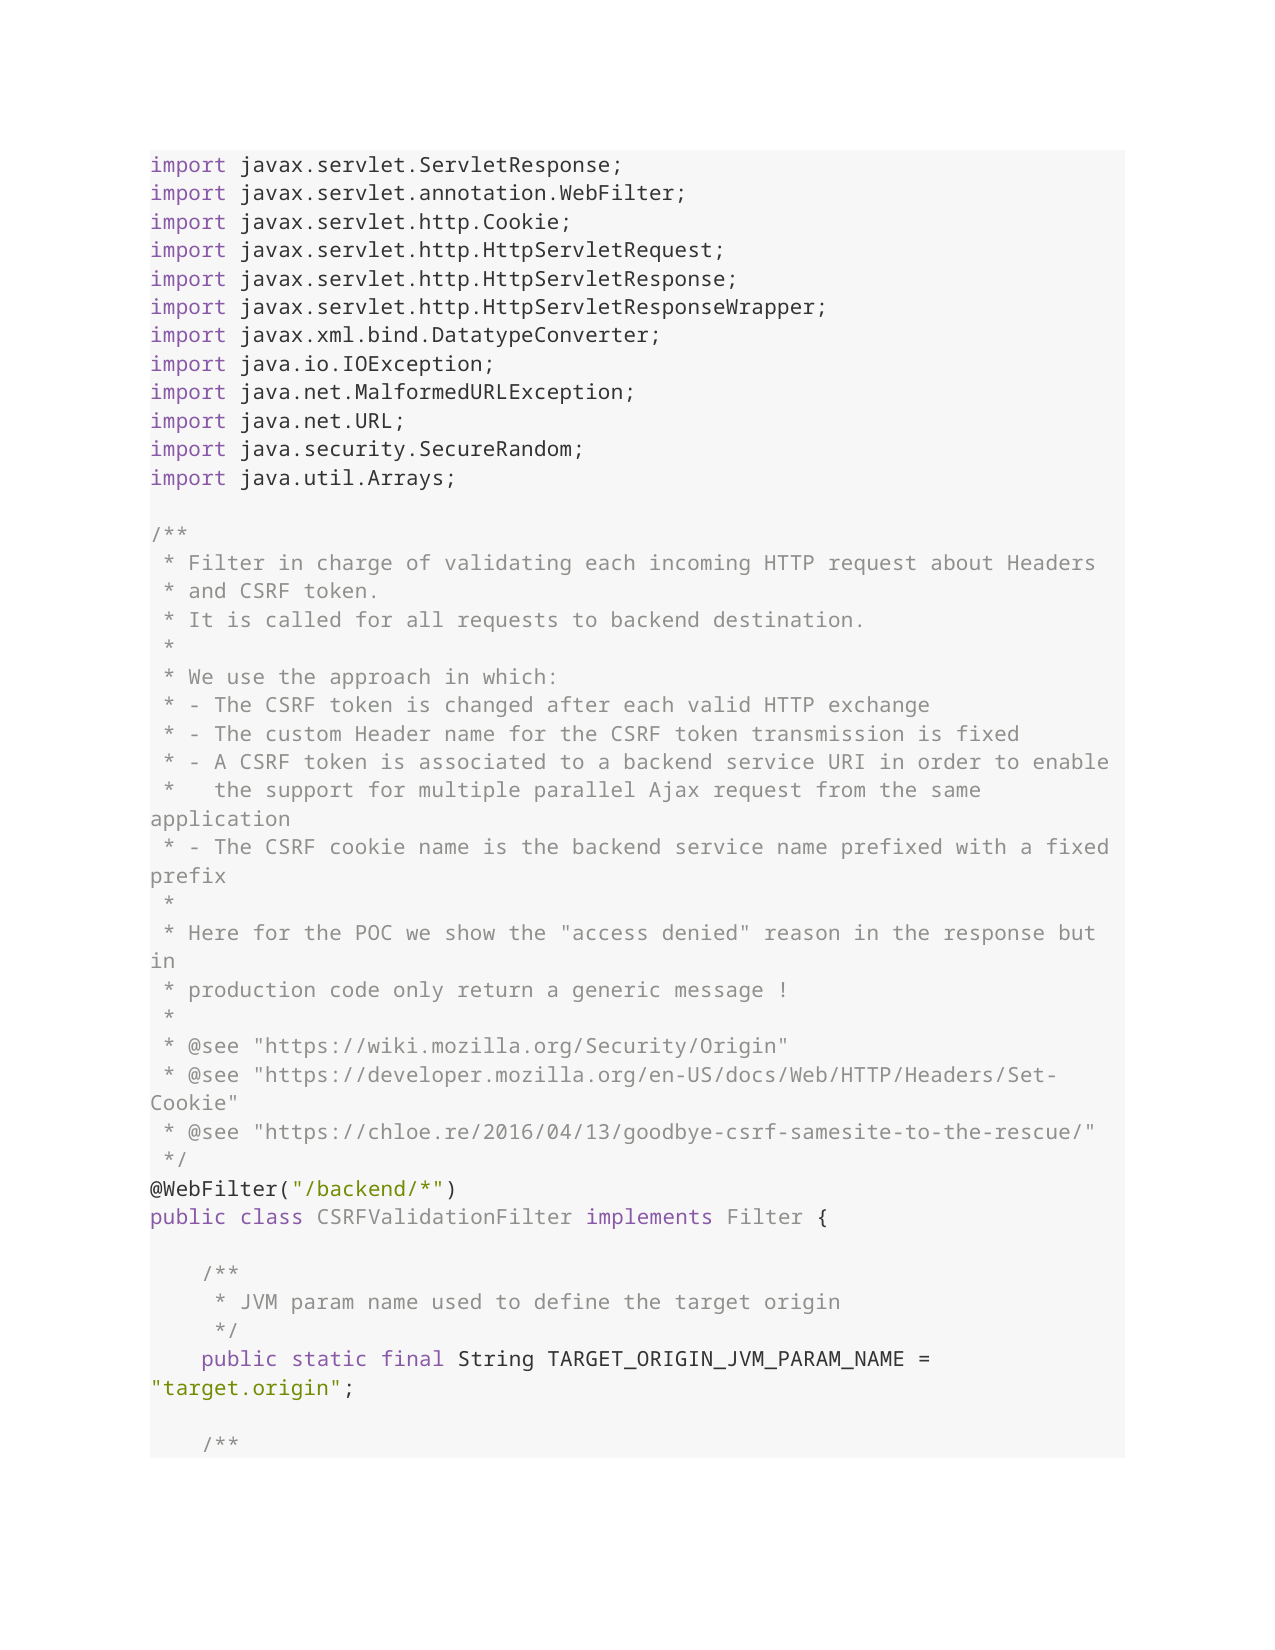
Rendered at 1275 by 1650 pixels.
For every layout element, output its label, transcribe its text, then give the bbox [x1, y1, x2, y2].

text * - The CSRF cookie name is the backend service name prefixed with a fixed prefix [150, 832, 1125, 889]
text /** [150, 520, 1125, 548]
text * @see "https://wiki.mozilla.org/Security/Origin" [150, 1032, 1125, 1060]
text @WebFilter("/backend/*") [150, 1174, 1125, 1202]
text * the support for multiple parallel Ajax request from the same application [150, 776, 1125, 832]
text /** [150, 1259, 1125, 1287]
text * - A CSRF token is associated to a backend service URI in order to enable [150, 747, 1125, 776]
text import java.util.Arrays; [150, 463, 1125, 491]
text * - The CSRF token is changed after each valid HTTP exchange [150, 690, 1125, 719]
text * @see "https://developer.mozilla.org/en-US/docs/Web/HTTP/Headers/Set-Cookie" [150, 1060, 1125, 1117]
text * production code only return a generic message ! [150, 975, 1125, 1003]
text * - The custom Header name for the CSRF token transmission is fixed [150, 719, 1125, 747]
text * @see "https://chloe.re/2016/04/13/goodbye-csrf-samesite-to-the-rescue/" [150, 1117, 1125, 1145]
text */ [150, 1145, 1125, 1174]
text import javax.servlet.http.HttpServletRequest; [150, 235, 1125, 264]
text * We use the approach in which: [150, 662, 1125, 690]
text * Here for the POC we show the "access denied" reason in the response but in [150, 918, 1125, 975]
text import javax.servlet.annotation.WebFilter; [150, 178, 1125, 207]
text public static final String TARGET_ORIGIN_JVM_PARAM_NAME = "target.origin"; [150, 1344, 1125, 1401]
text * and CSRF token. [150, 577, 1125, 605]
text * It is called for all requests to backend destination. [150, 605, 1125, 633]
text * [150, 889, 1125, 918]
text import java.io.IOException; [150, 349, 1125, 377]
text import javax.servlet.http.Cookie; [150, 207, 1125, 235]
text * Filter in charge of validating each incoming HTTP request about Headers [150, 548, 1125, 577]
text * [150, 633, 1125, 662]
text * [150, 1003, 1125, 1032]
text import javax.servlet.http.HttpServletResponseWrapper; [150, 292, 1125, 321]
text */ [150, 1316, 1125, 1344]
text /** [150, 1430, 1125, 1458]
text import java.net.URL; [150, 406, 1125, 434]
text import java.security.SecureRandom; [150, 434, 1125, 463]
text * JVM param name used to define the target origin [150, 1287, 1125, 1316]
text public class CSRFValidationFilter implements Filter { [150, 1202, 1125, 1231]
text import javax.servlet.http.HttpServletResponse; [150, 264, 1125, 292]
text import java.net.MalformedURLException; [150, 377, 1125, 406]
text import javax.xml.bind.DatatypeConverter; [150, 321, 1125, 349]
text import javax.servlet.ServletResponse; [150, 150, 1125, 178]
